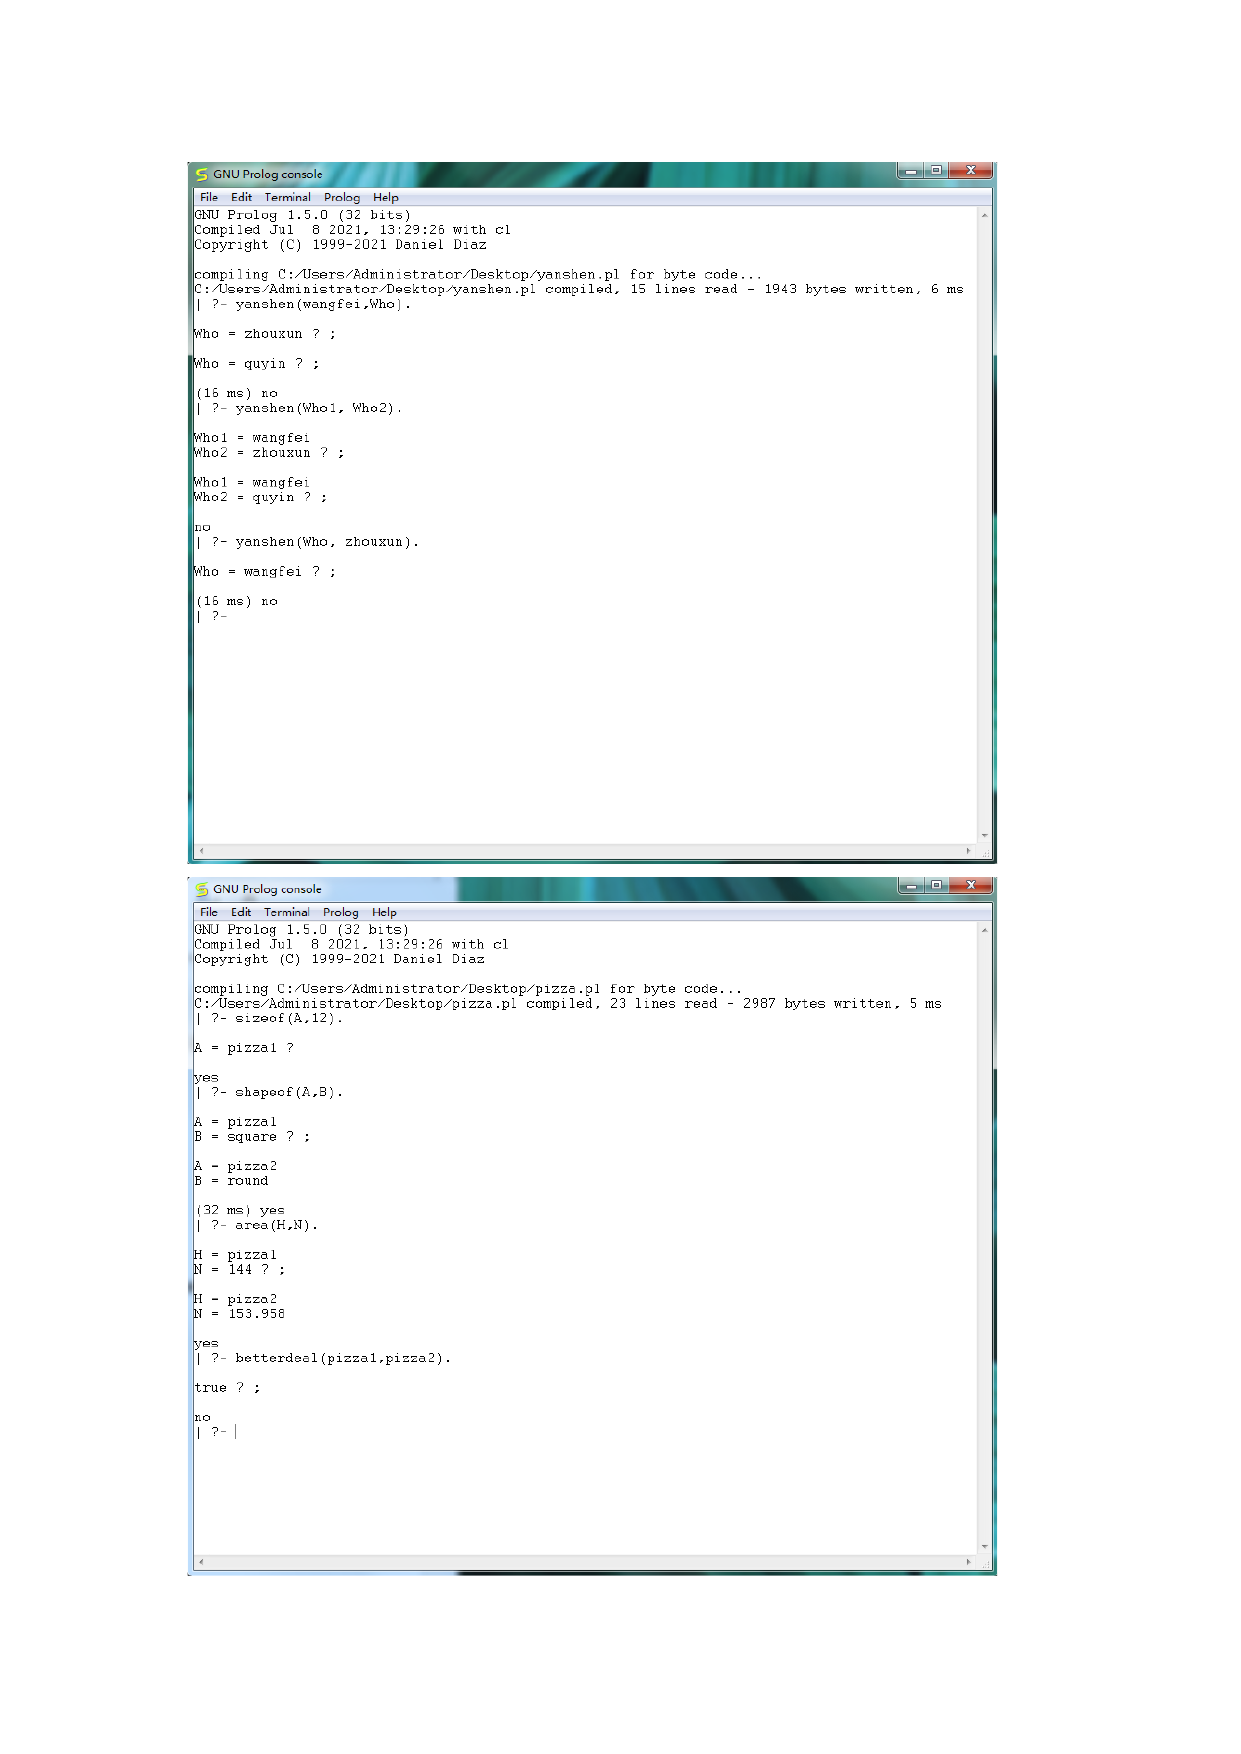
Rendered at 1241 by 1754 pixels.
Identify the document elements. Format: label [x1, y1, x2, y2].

picture [187, 877, 998, 1576]
picture [187, 162, 998, 864]
